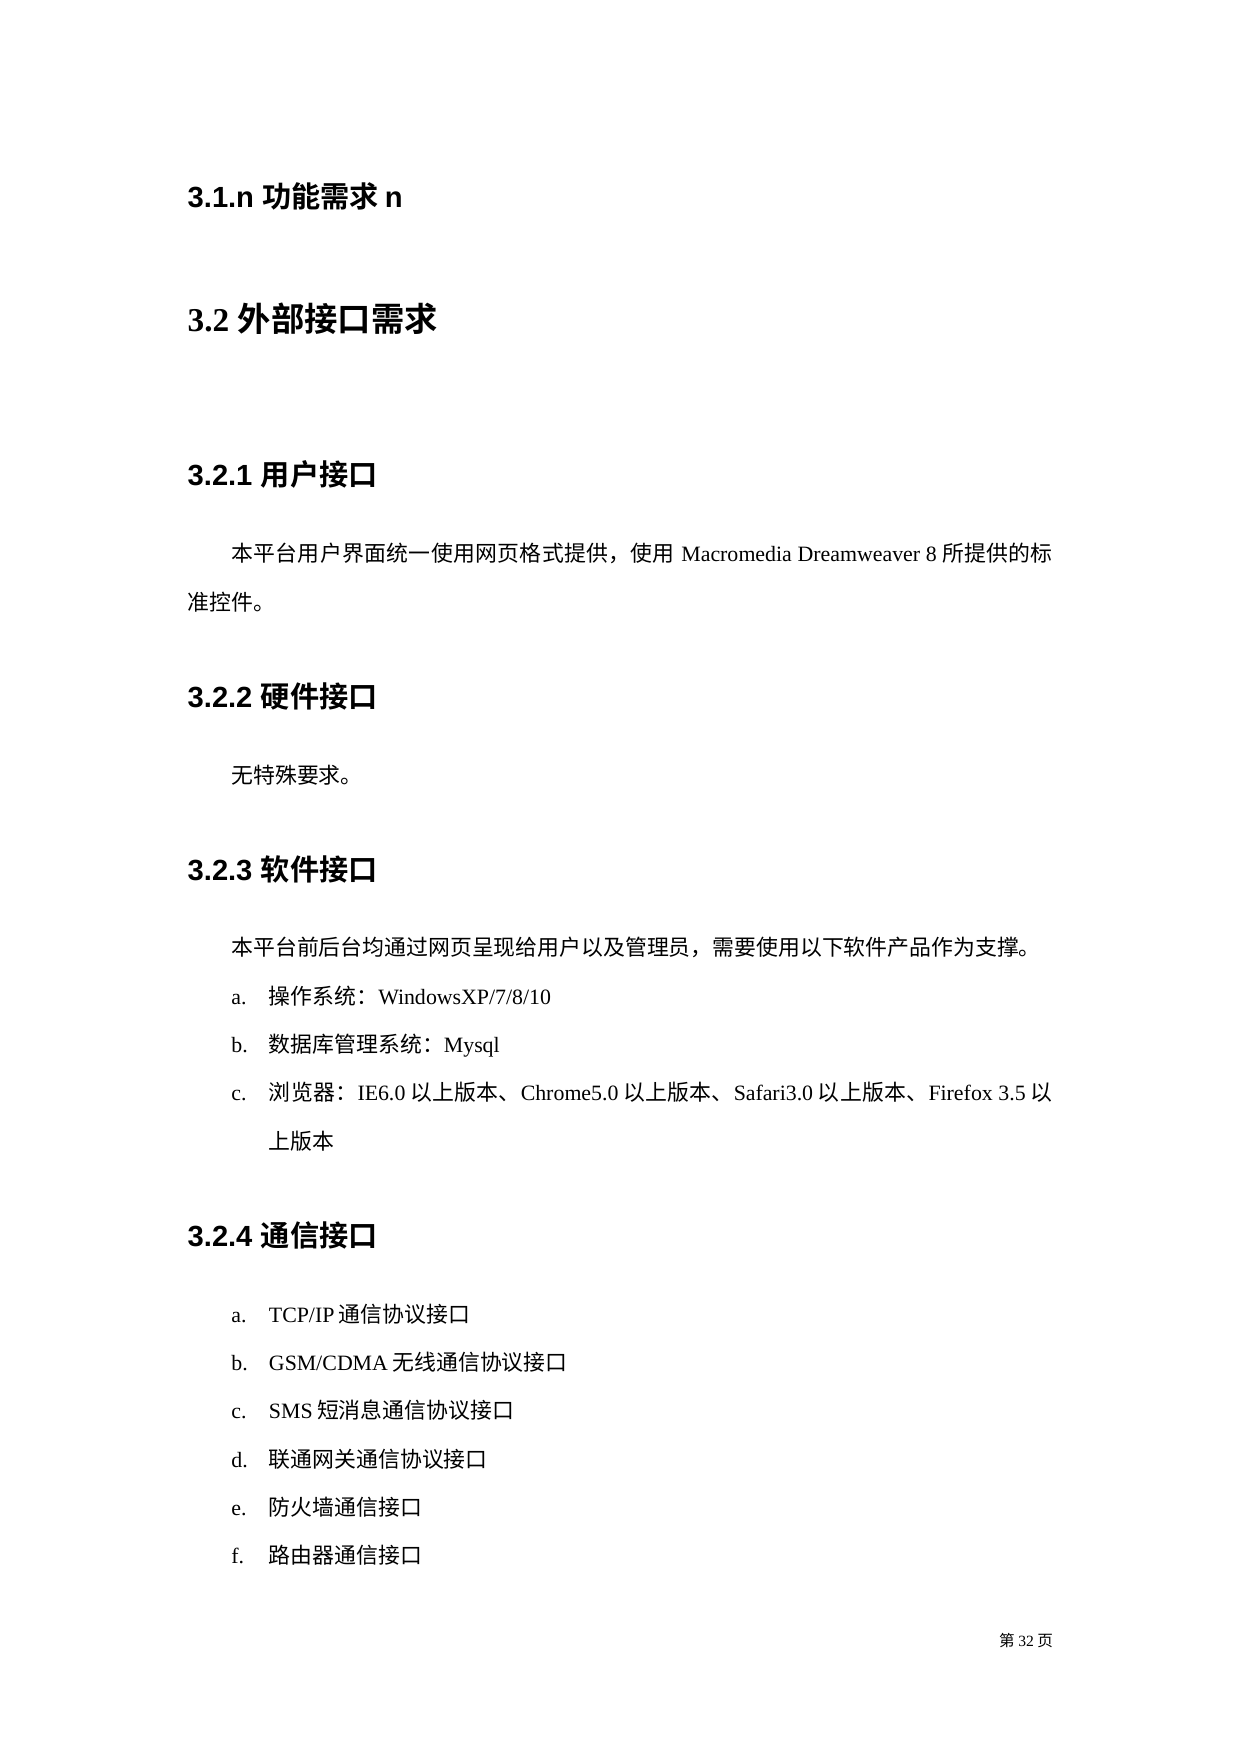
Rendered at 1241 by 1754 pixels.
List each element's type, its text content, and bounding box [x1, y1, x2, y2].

subtitle 3.2 外部接口需求 [187, 284, 1053, 349]
list GSM/CDMA无线通信协议接口 [231, 1345, 1053, 1377]
text 本平台前后台均通过网页呈现给用户以及管理员，需要使用以下软件产品作为支撑。 [187, 930, 1053, 962]
subtitle 3.2.1 用户接口 [187, 441, 1053, 506]
list 浏览器：IE6.0以上版本、Chrome5.0以上版本、Safari3.0以上版本、Firefox 3.5以上版本 [231, 1075, 1053, 1156]
list SMS短消息通信协议接口 [231, 1393, 1053, 1426]
subtitle 3.2.2 硬件接口 [187, 662, 1053, 727]
list 操作系统：WindowsXP/7/8/10 [231, 978, 1053, 1011]
list 联通网关通信协议接口 [231, 1441, 1053, 1474]
list 数据库管理系统：Mysql [231, 1027, 1053, 1059]
subtitle 3.2.4 通信接口 [187, 1201, 1053, 1266]
list 防火墙通信接口 [231, 1490, 1053, 1522]
list 路由器通信接口 [231, 1538, 1053, 1571]
subtitle 3.1.n 功能需求n [187, 162, 1053, 227]
text 无特殊要求。 [187, 757, 1053, 790]
list TCP/IP通信协议接口 [231, 1296, 1053, 1329]
subtitle 3.2.3 软件接口 [187, 835, 1053, 900]
text 本平台用户界面统一使用网页格式提供，使用Macromedia Dreamweaver 8所提供的标准控件。 [187, 536, 1053, 617]
